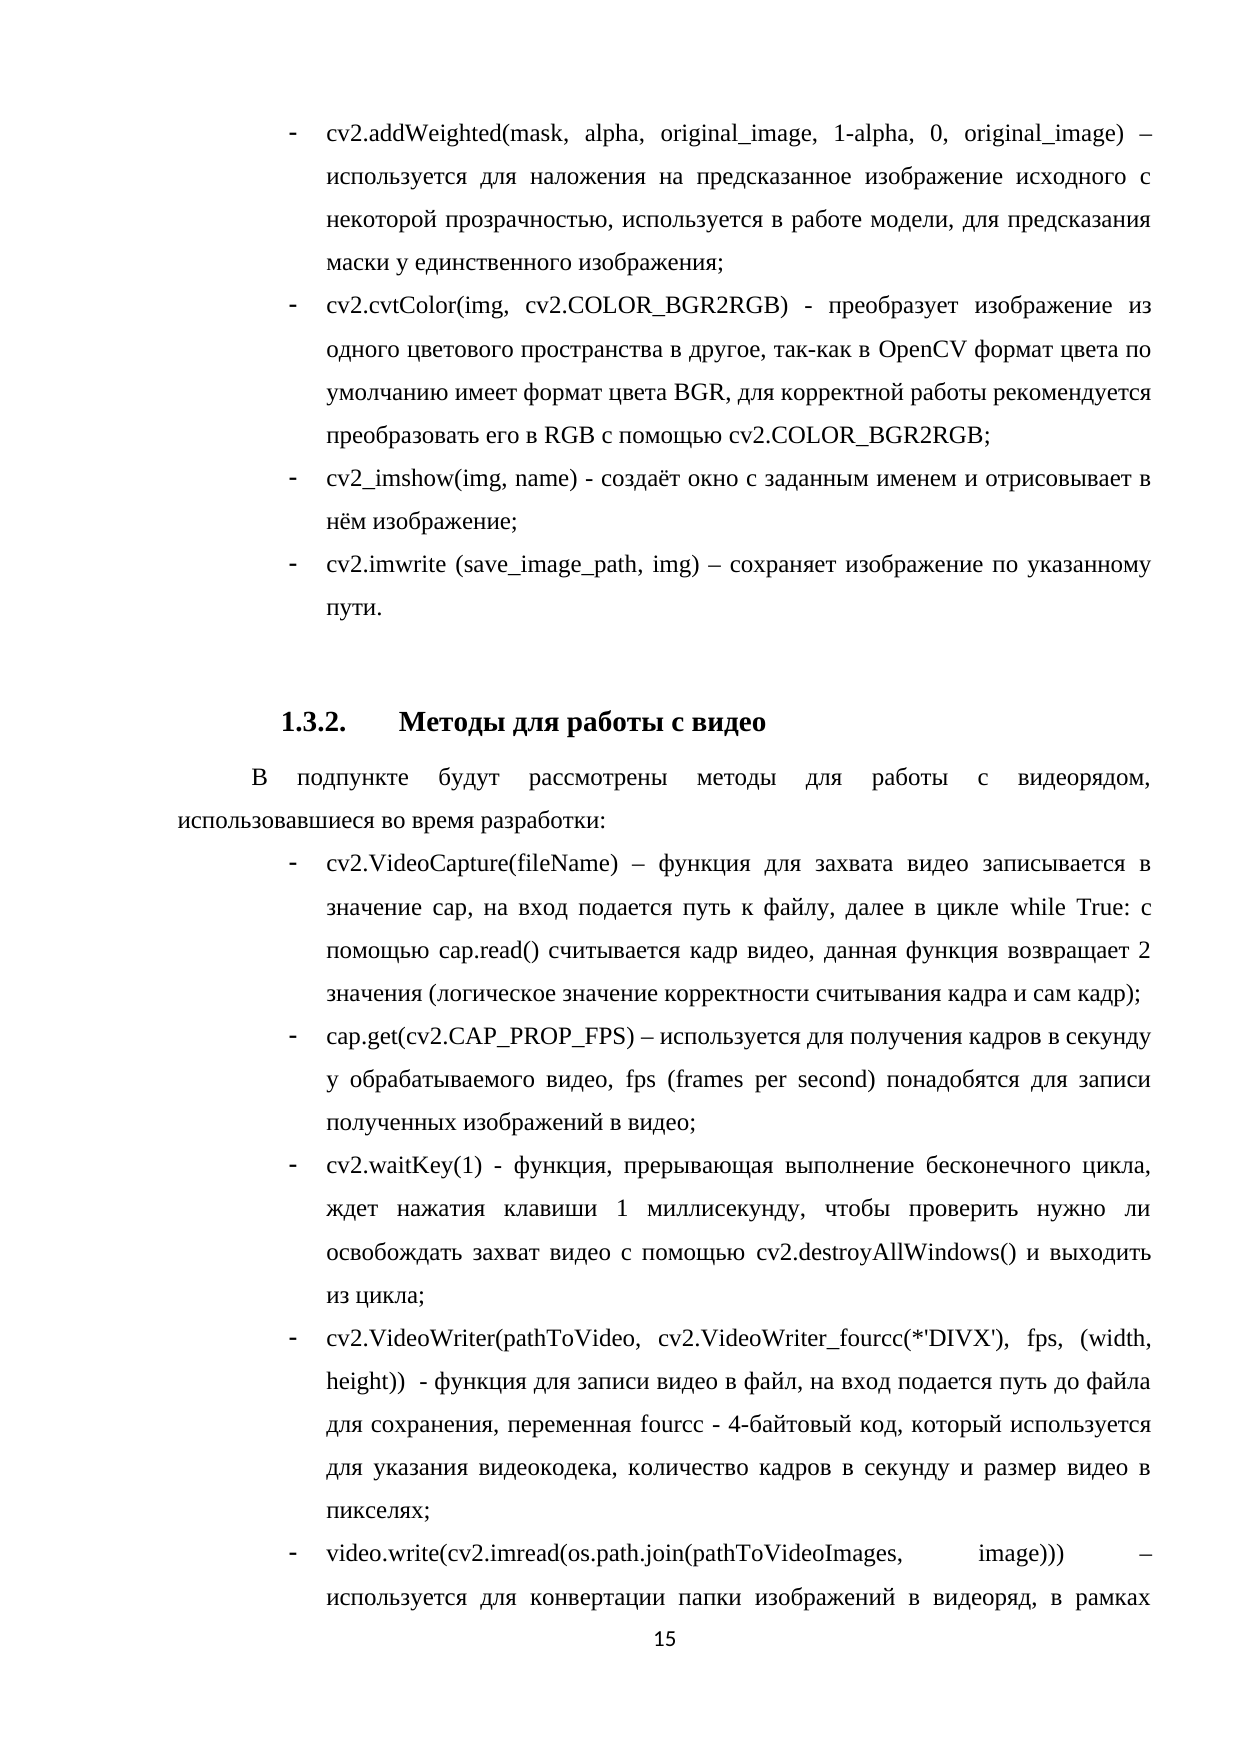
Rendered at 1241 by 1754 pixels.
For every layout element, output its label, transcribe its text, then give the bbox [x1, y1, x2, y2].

text В подпункте будут рассмотрены методы для работы с видеорядом, использовавшиеся во время разработки: [177, 762, 1152, 834]
list cv2.imwrite (save_image_path, img) – сохраняет изображение по указанному пути. [288, 549, 1152, 621]
list cv2.VideoWriter(pathToVideo, cv2.VideoWriter_fourcc(*'DIVX'), fps, (width, height)) - функция для записи видео в файл, на вход подается путь до файла для сохранения, переменная fourcc - 4-байтовый код, который используется для указания видеокодека, количество кадров в секунду и размер видео в пикселях; [288, 1323, 1152, 1524]
list cv2.addWeighted(mask, alpha, original_image, 1-alpha, 0, original_image) – используется для наложения на предсказанное изображение исходного с некоторой прозрачностью, используется в работе модели, для предсказания маски у единственного изображения; [288, 118, 1152, 276]
list cv2.waitKey(1) - функция, прерывающая выполнение бесконечного цикла, ждет нажатия клавиши 1 миллисекунду, чтобы проверить нужно ли освобождать захват видео с помощью cv2.destroyAllWindows() и выходить из цикла; [288, 1150, 1152, 1308]
list cap.get(cv2.CAP_PROP_FPS) – используется для получения кадров в секунду у обрабатываемого видео, fps (frames per second) понадобятся для записи полученных изображений в видео; [288, 1021, 1152, 1136]
list cv2.VideoCapture(fileName) – функция для захвата видео записывается в значение cap, на вход подается путь к файлу, далее в цикле while True: с помощью cap.read() считывается кадр видео, данная функция возвращает 2 значения (логическое значение корректности считывания кадра и сам кадр); [288, 848, 1152, 1007]
list cv2_imshow(img, name) - создаёт окно с заданным именем и отрисовывает в нём изображение; [288, 463, 1152, 535]
list cv2.cvtColor(img, cv2.COLOR_BGR2RGB) - преобразует изображение из одного цветового пространства в другое, так-как в OpenCV формат цвета по умолчанию имеет формат цвета BGR, для корректной работы рекомендуется преобразовать его в RGB с помощью cv2.COLOR_BGR2RGB; [288, 291, 1152, 449]
text Методы для работы с видео [177, 704, 1152, 737]
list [288, 1538, 1152, 1610]
